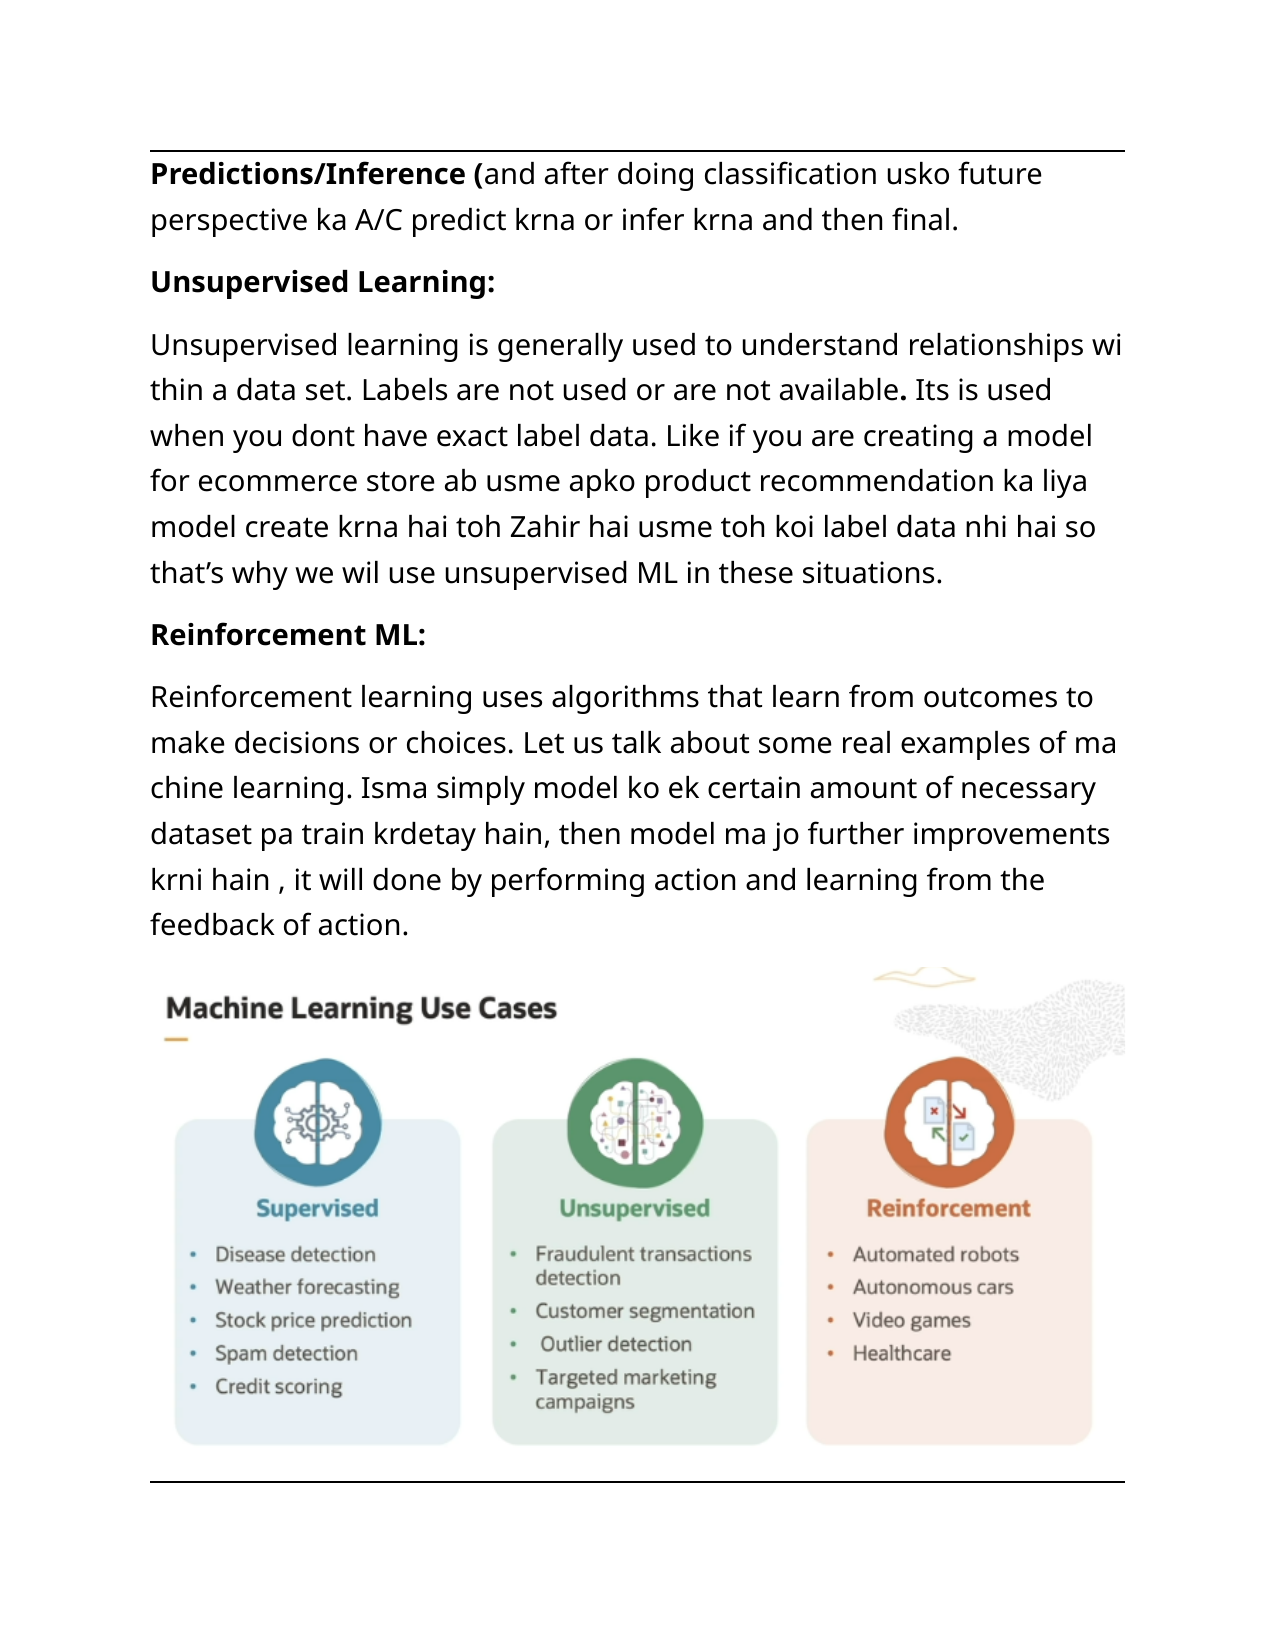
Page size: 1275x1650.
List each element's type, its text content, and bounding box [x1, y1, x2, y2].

text Reinforcement ML: [150, 611, 1125, 654]
text Unsupervised Learning: [150, 258, 1125, 301]
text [150, 152, 1125, 239]
text Unsupervised learning is generally used to understand relationships within a data set. Labels are not used or are not available. Its is used when you dont have exact label data. Like if you are creating a model for ecommerce store ab usme apko product recommendation ka liya model create krna hai toh Zahir hai usme toh koi label data nhi hai so that’s why we wil use unsupervised ML in these situations. [150, 320, 1125, 592]
picture [150, 967, 1125, 1480]
text Reinforcement learning uses algorithms that learn from outcomes to make decisions or choices. Let us talk about some real examples of machine learning. Isma simply model ko ek certain amount of necessary dataset pa train krdetay hain, then model ma jo further improvements krni hain , it will done by performing action and learning from the feedback of action. [150, 673, 1125, 944]
